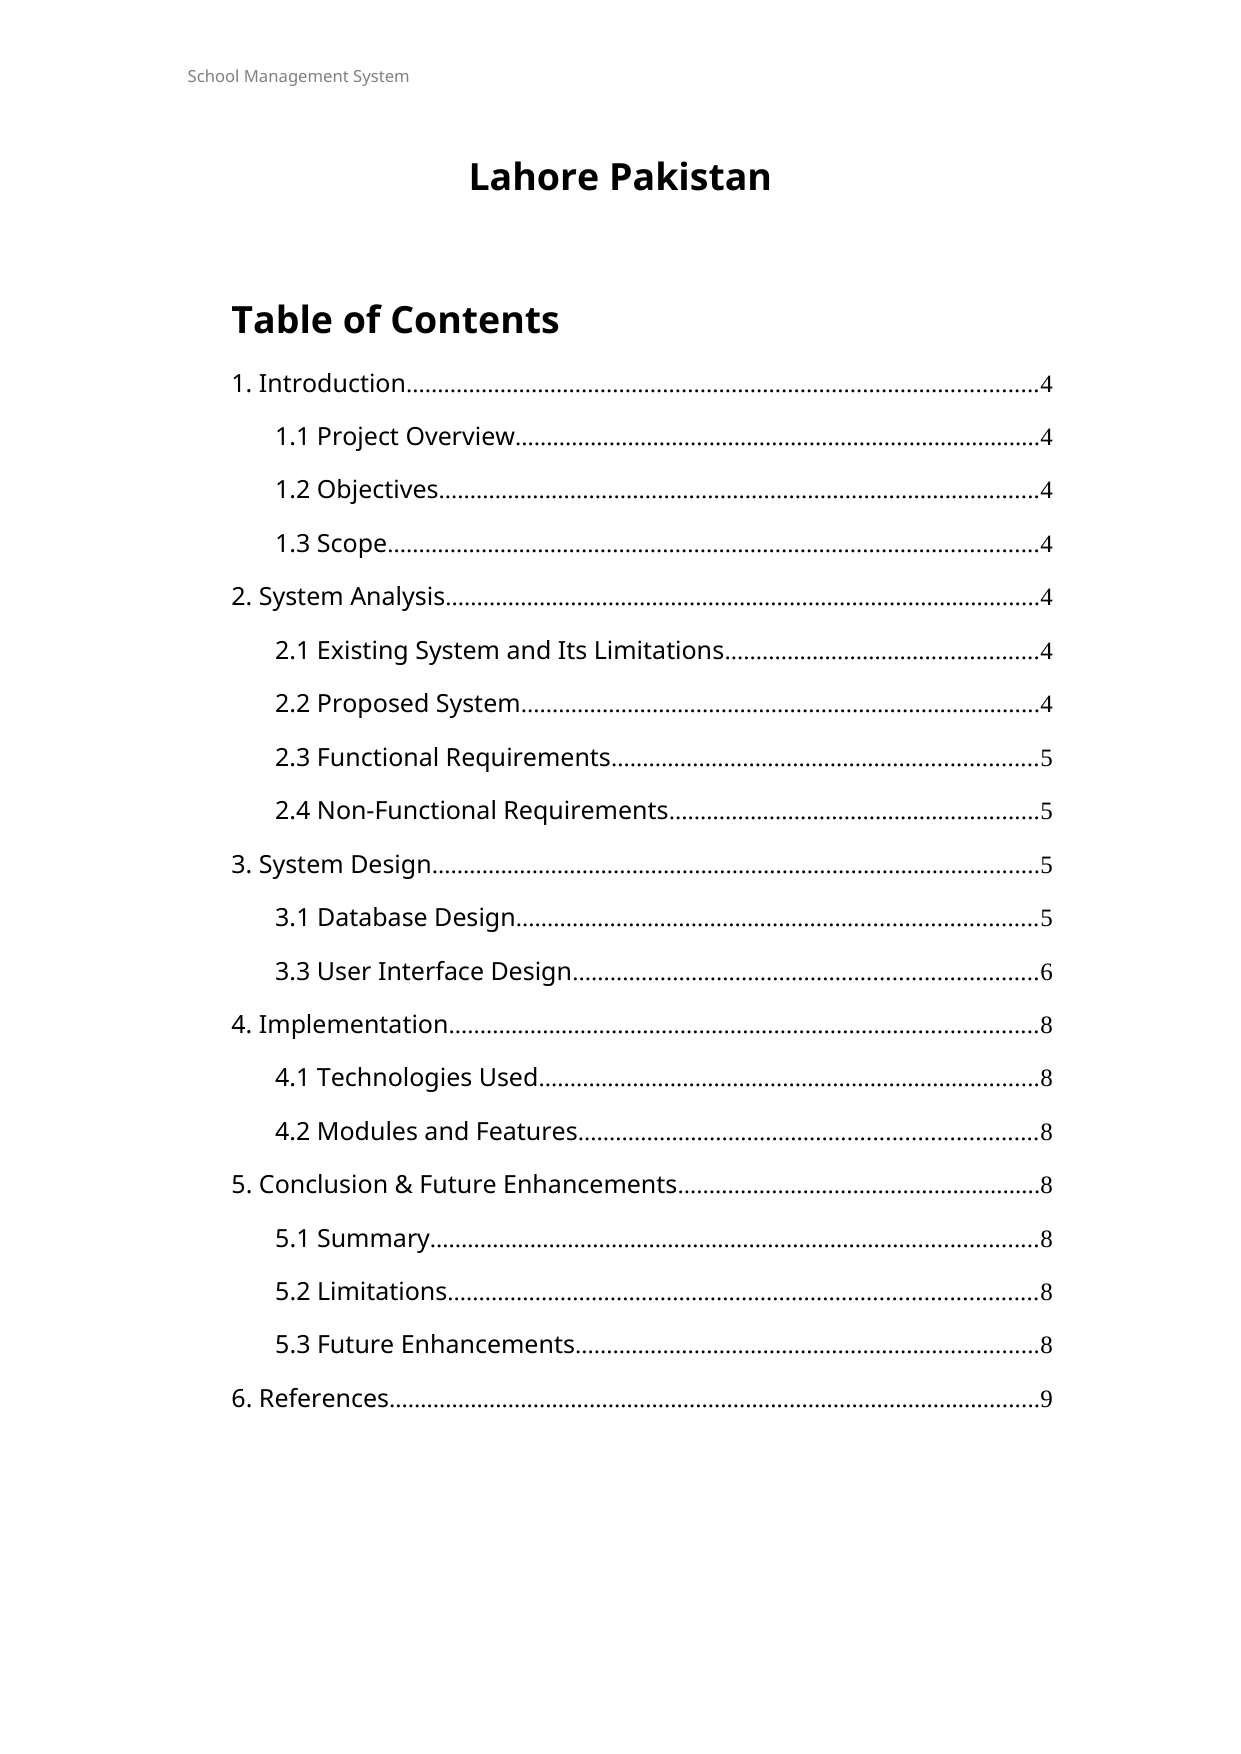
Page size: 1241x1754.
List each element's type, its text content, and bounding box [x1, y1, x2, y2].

text 1.3 Scope 4 [275, 526, 1053, 560]
text 5.1 Summary 8 [275, 1220, 1053, 1254]
text 2.1 Existing System and Its Limitations 4 [275, 632, 1053, 667]
text 2.4 Non-Functional Requirements 5 [275, 793, 1053, 827]
text 4.1 Technologies Used 8 [275, 1060, 1053, 1094]
text 5.3 Future Enhancements 8 [275, 1327, 1053, 1361]
text 3.1 Database Design 5 [275, 900, 1053, 934]
text 2.3 Functional Requirements 5 [275, 739, 1053, 773]
text 2.2 Proposed System 4 [275, 686, 1053, 720]
text 6. References 9 [231, 1381, 1053, 1415]
text 1. Introduction 4 [231, 365, 1053, 399]
text 2. System Analysis 4 [231, 579, 1053, 613]
text 4. Implementation 8 [231, 1007, 1053, 1041]
text 5.2 Limitations 8 [275, 1274, 1053, 1308]
text 3. System Design 5 [231, 846, 1053, 880]
text 1.2 Objectives 4 [275, 472, 1053, 506]
text 3.3 User Interface Design 6 [275, 953, 1053, 987]
text 1.1 Project Overview 4 [275, 419, 1053, 453]
text Table of Contents [231, 293, 1053, 344]
text 5. Conclusion & Future Enhancements 8 [231, 1167, 1053, 1201]
text Lahore Pakistan [187, 150, 1053, 201]
text 4.2 Modules and Features 8 [275, 1113, 1053, 1147]
